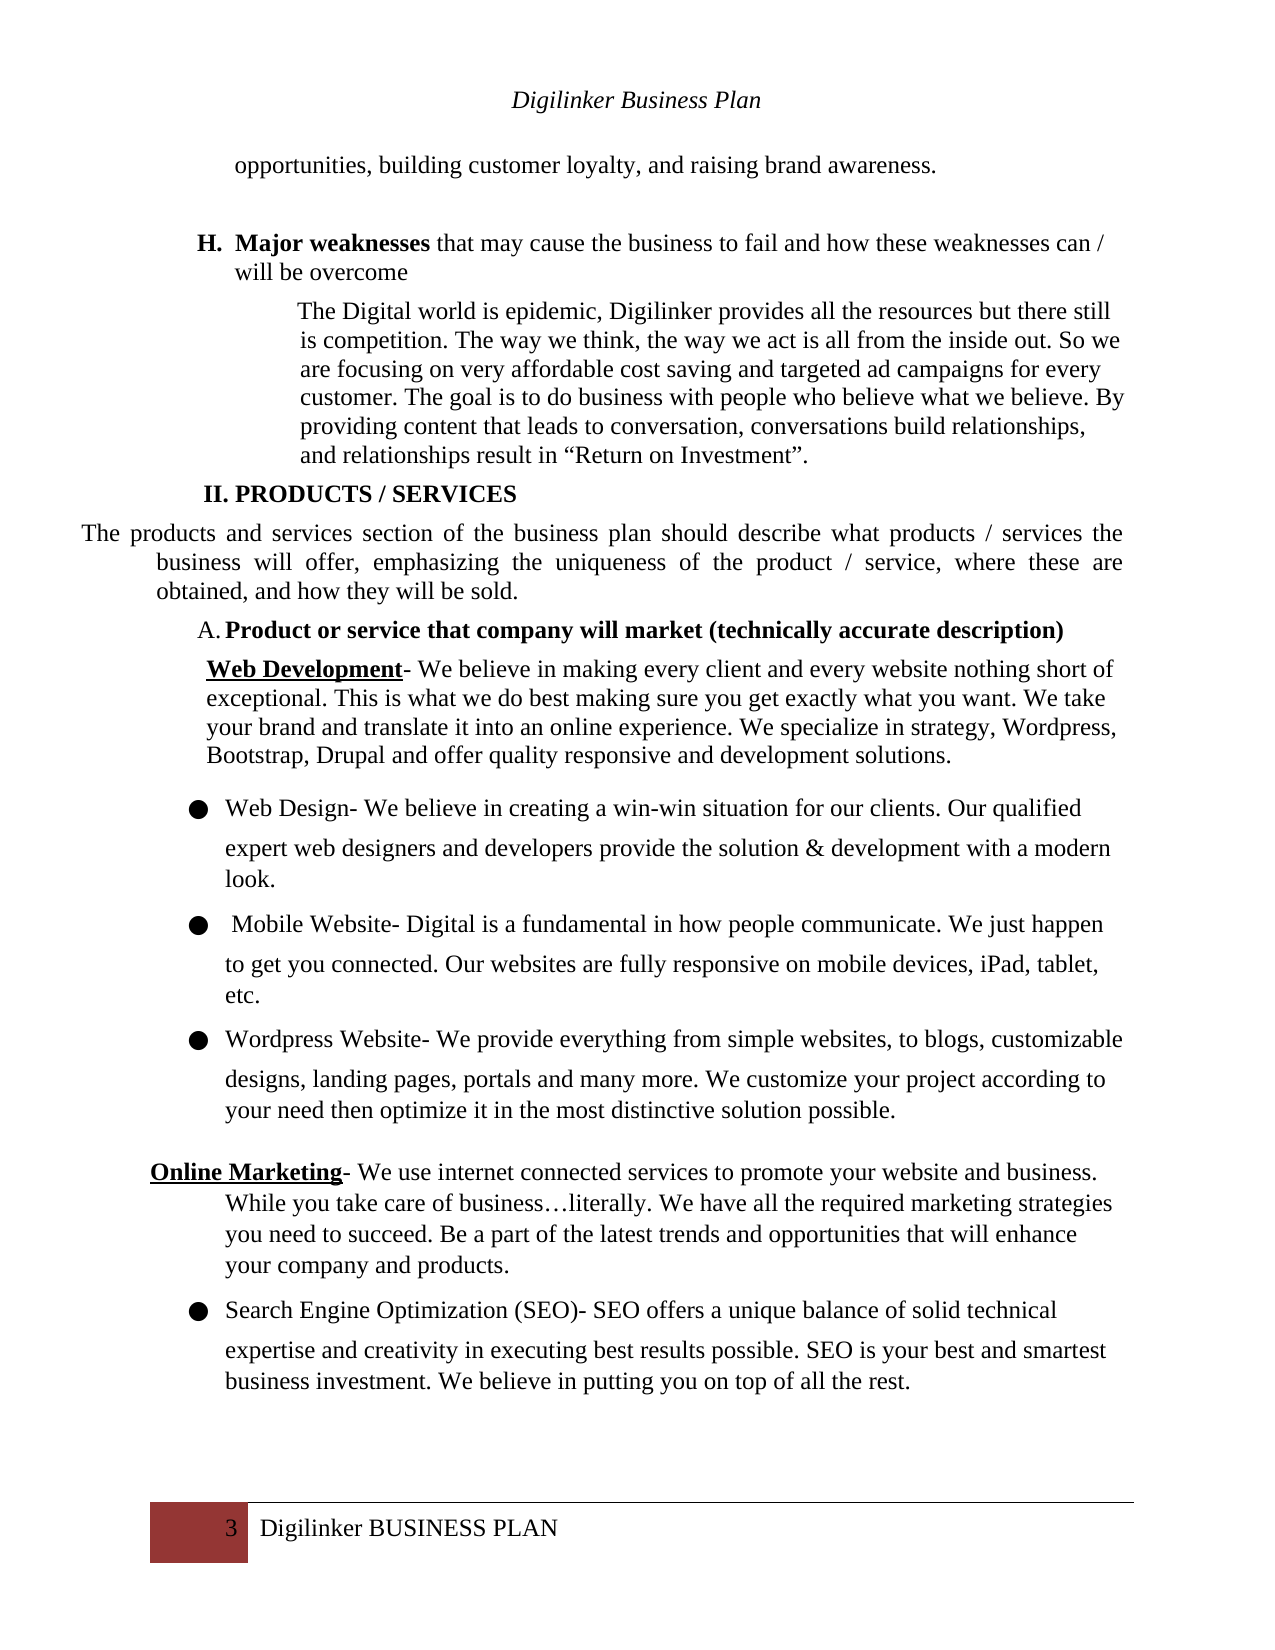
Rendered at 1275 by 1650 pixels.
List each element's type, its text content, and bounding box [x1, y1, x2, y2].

list Search Engine Optimization (SEO)- SEO offers a unique balance of solid technical expertise and creativity in executing best results possible. SEO is your best and smartest business investment. We believe in putting you on top of all the rest. [187, 1282, 1125, 1395]
text The Digital world is epidemic, Digilinker provides all the resources but there still is competition. The way we think, the way we act is all from the inside out. So we are focusing on very affordable cost saving and targeted ad campaigns for every customer. The goal is to do business with people who believe what we believe. By providing content that leads to conversation, conversations build relationships, and relationships result in “Return on Investment”. [197, 296, 1125, 469]
text The products and services section of the business plan should describe what products / services the business will offer, emphasizing the uniqueness of the product / service, where these are obtained, and how they will be sold. [81, 518, 1125, 604]
text Online Marketing- We use internet connected services to promote your website and business. While you take care of business…literally. We have all the required marketing strategies you need to succeed. Be a part of the latest trends and opportunities that will enhance your company and products. [150, 1157, 1125, 1279]
list Wordpress Website- We provide everything from simple websites, to blogs, customizable designs, landing pages, portals and many more. We customize your project according to your need then optimize it in the most distinctive solution possible. [187, 1011, 1125, 1124]
list Mobile Website- Digital is a fundamental in how people communicate. We just happen to get you connected. Our websites are fully responsive on mobile devices, iPad, tablet, etc. [187, 895, 1125, 1008]
text Web Development- We believe in making every client and every website nothing short of exceptional. This is what we do best making sure you get exactly what you want. We take your brand and translate it into an online experience. We specialize in strategy, Wordpress, Bootstrap, Drupal and offer quality responsive and development solutions. [206, 654, 1125, 769]
list Web Design- We believe in creating a win-win situation for our clients. Our qualified expert web designers and developers provide the solution & development with a modern look. [187, 779, 1125, 893]
text H. Major weaknesses that may cause the business to fail and how these weaknesses can / will be overcome [197, 228, 1125, 286]
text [197, 150, 1125, 179]
list Product or service that company will market (technically accurate description) [197, 615, 1125, 644]
text II. PRODUCTS / SERVICES [197, 479, 1125, 508]
